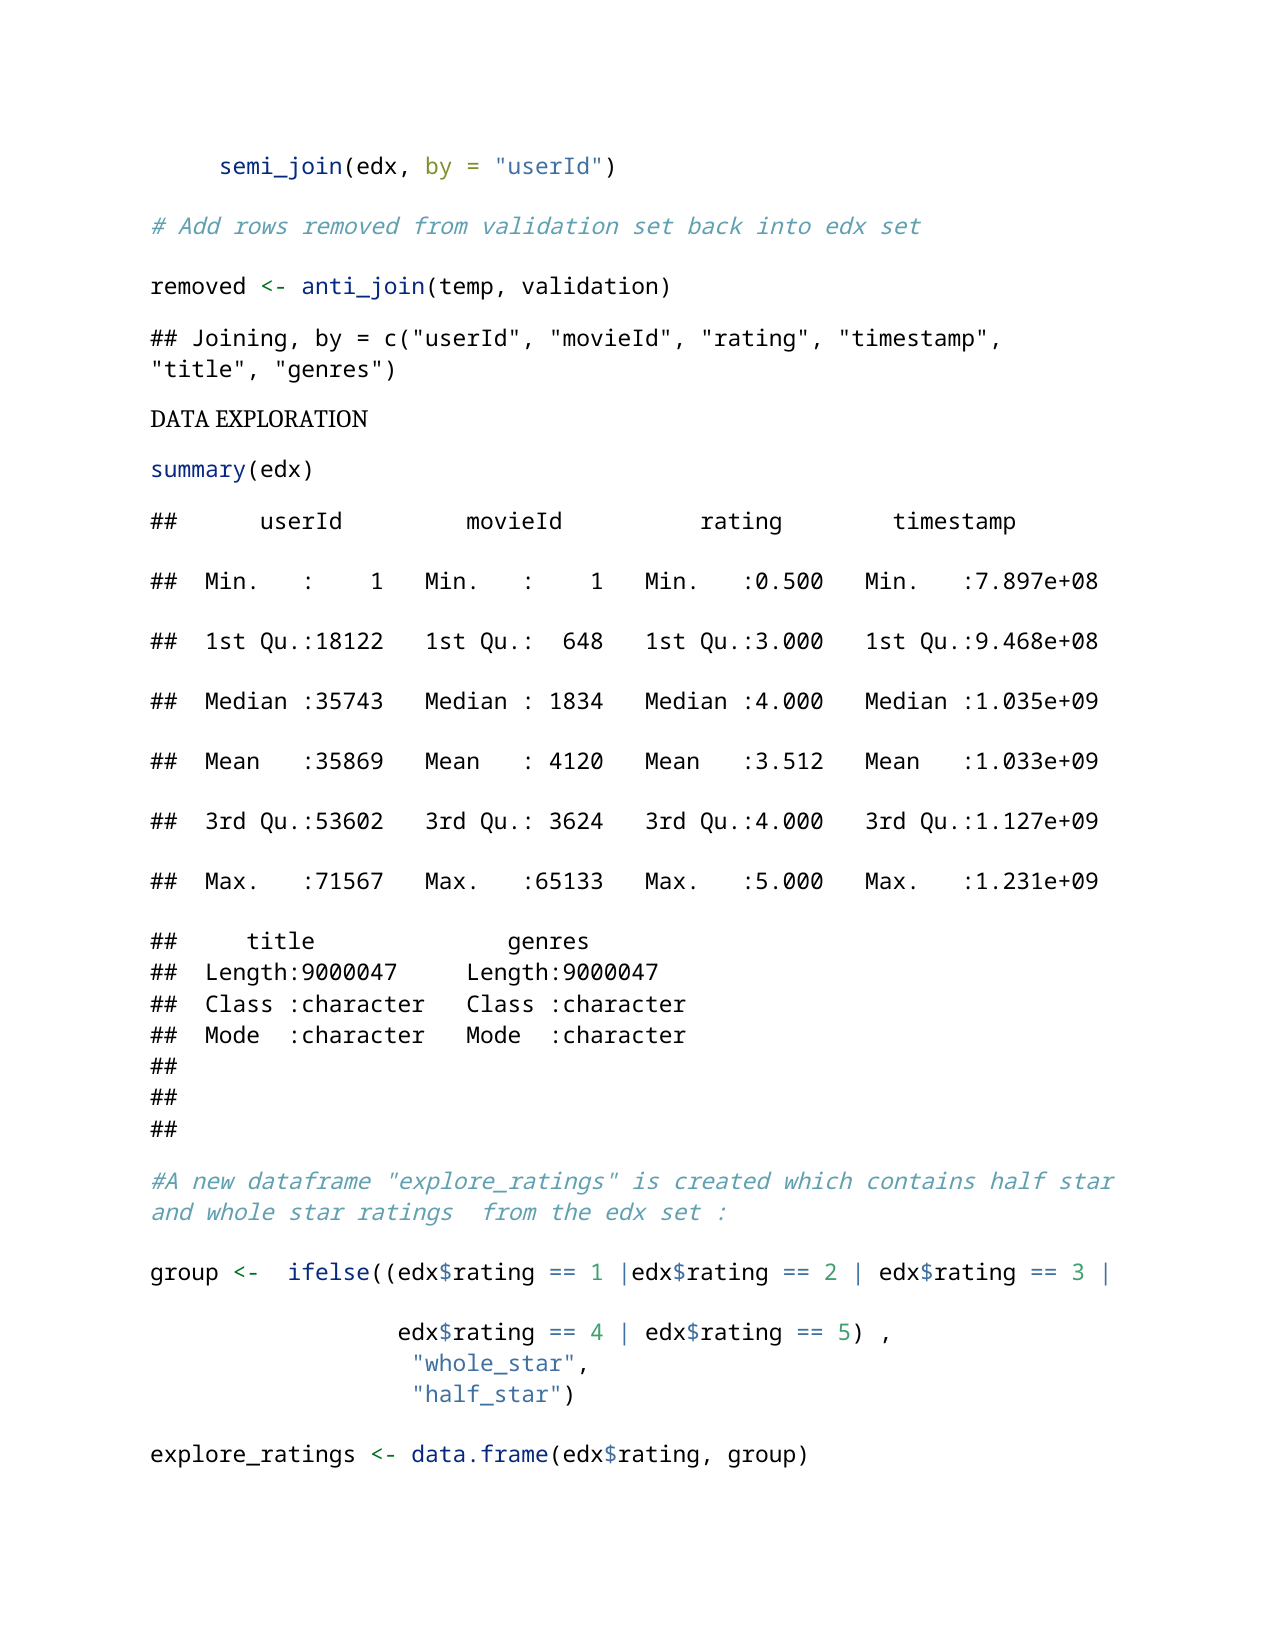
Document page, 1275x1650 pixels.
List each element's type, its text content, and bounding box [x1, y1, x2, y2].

text #A new dataframe "explore_ratings" is created which contains half star and whole star ratings from the edx set : group <- ifelse((edx$rating == 1 |edx$rating == 2 | edx$rating == 3 | edx$rating == 4 | edx$rating == 5) , "whole_star", "half_star") explore_ratings <- data.frame(edx$rating, group) [150, 1164, 1125, 1469]
text summary(edx) [150, 453, 1125, 484]
text DATA EXPLORATION [150, 405, 1125, 434]
text ## Joining, by = c("userId", "movieId", "rating", "timestamp", "title", "genres") [150, 322, 1125, 384]
text ## userId movieId rating timestamp ## Min. : 1 Min. : 1 Min. :0.500 Min. :7.897e+08 ## 1st Qu.:18122 1st Qu.: 648 1st Qu.:3.000 1st Qu.:9.468e+08 ## Median :35743 Median : 1834 Median :4.000 Median :1.035e+09 ## Mean :35869 Mean : 4120 Mean :3.512 Mean :1.033e+09 ## 3rd Qu.:53602 3rd Qu.: 3624 3rd Qu.:4.000 3rd Qu.:1.127e+09 ## Max. :71567 Max. :65133 Max. :5.000 Max. :1.231e+09 ## title genres ## Length:9000047 Length:9000047 ## Class :character Class :character ## Mode :character Mode :character ## ## ## [150, 505, 1125, 1144]
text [150, 150, 1125, 301]
